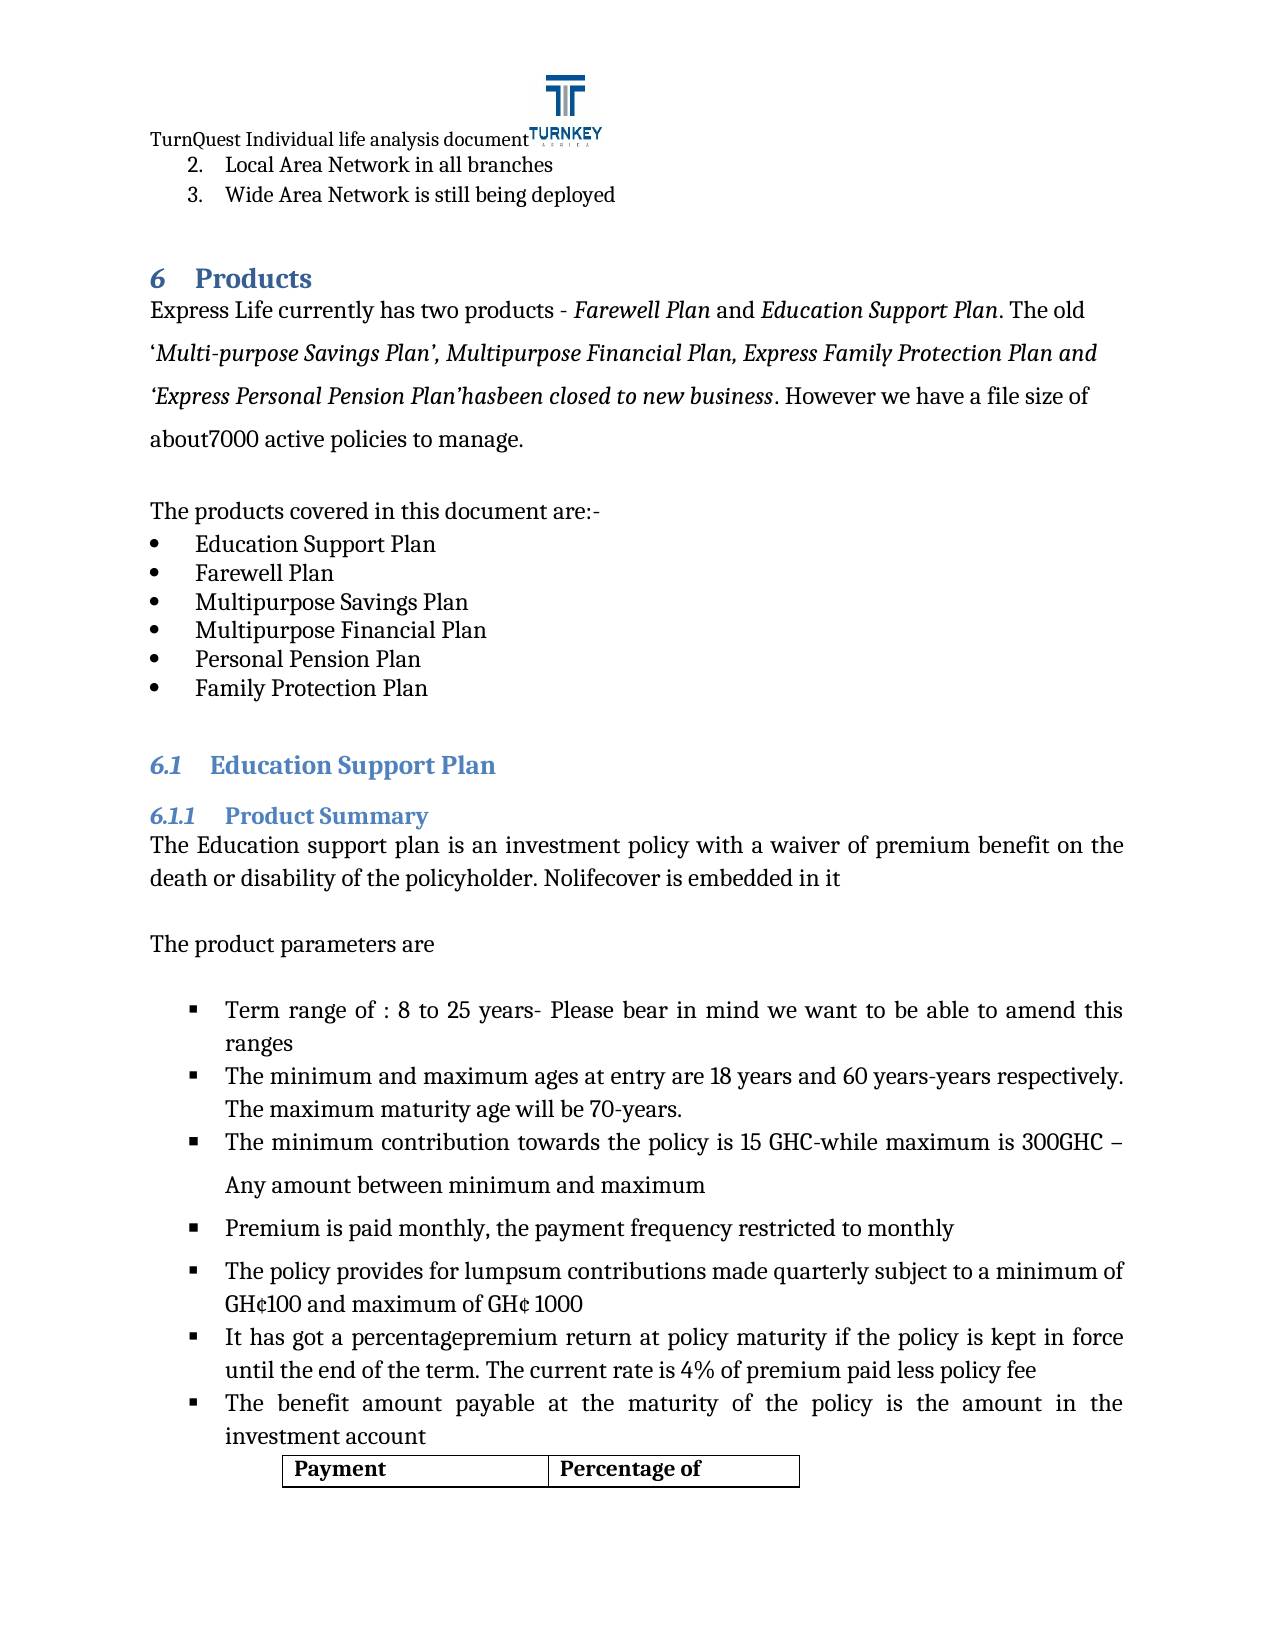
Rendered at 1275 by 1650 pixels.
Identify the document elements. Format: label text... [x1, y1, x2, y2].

list Wide Area Network is still being deployed [187, 182, 1125, 208]
text The Education support plan is an investment policy with a waiver of premium benefit on the death or disability of the policyholder. Nolifecover is embedded in it [150, 831, 1125, 892]
list The benefit amount payable at the maturity of the policy is the amount in the investment account [187, 1389, 1125, 1451]
list Multipurpose Financial Plan [150, 616, 1125, 645]
list Multipurpose Savings Plan [150, 588, 1125, 616]
list The policy provides for lumpsum contributions made quarterly subject to a minimum of GH¢100 and maximum of GH¢ 1000 [187, 1257, 1125, 1319]
list The minimum and maximum ages at entry are 18 years and 60 years-years respectively. The maximum maturity age will be 70-years. [187, 1062, 1125, 1123]
list Family Protection Plan [150, 674, 1125, 703]
text The products covered in this document are:- [150, 497, 1125, 526]
subtitle Product Summary [150, 802, 1125, 831]
subtitle Education Support Plan [150, 750, 1125, 781]
list It has got a percentagepremium return at policy maturity if the policy is kept in force until the end of the term. The current rate is 4% of premium paid less policy fee [187, 1323, 1125, 1385]
subtitle Products [150, 262, 1125, 296]
list The minimum contribution towards the policy is 15 GHC-while maximum is 300GHC – Any amount between minimum and maximum [187, 1128, 1125, 1199]
list Term range of : 8 to 25 years- Please bear in mind we want to be able to amend this ranges [187, 996, 1125, 1057]
list Education Support Plan [150, 530, 1125, 559]
list Farewell Plan [150, 559, 1125, 588]
list Personal Pension Plan [150, 645, 1125, 674]
text Express Life currently has two products - Farewell Plan and Education Support Plan. The old ‘Multi-purpose Savings Plan’, Multipurpose Financial Plan, Express Family Protection Plan and ‘Express Personal Pension Plan’hasbeen closed to new business. However we have a file size of about7000 active policies to manage. [150, 296, 1125, 454]
picture [529, 75, 602, 147]
list Premium is paid monthly, the payment frequency restricted to monthly [187, 1214, 1125, 1243]
text The product parameters are [150, 929, 1125, 958]
list Local Area Network in all branches [187, 152, 1125, 178]
table_header Payment [283, 1456, 548, 1486]
table_header Percentage of Premium into Fund [549, 1456, 799, 1486]
